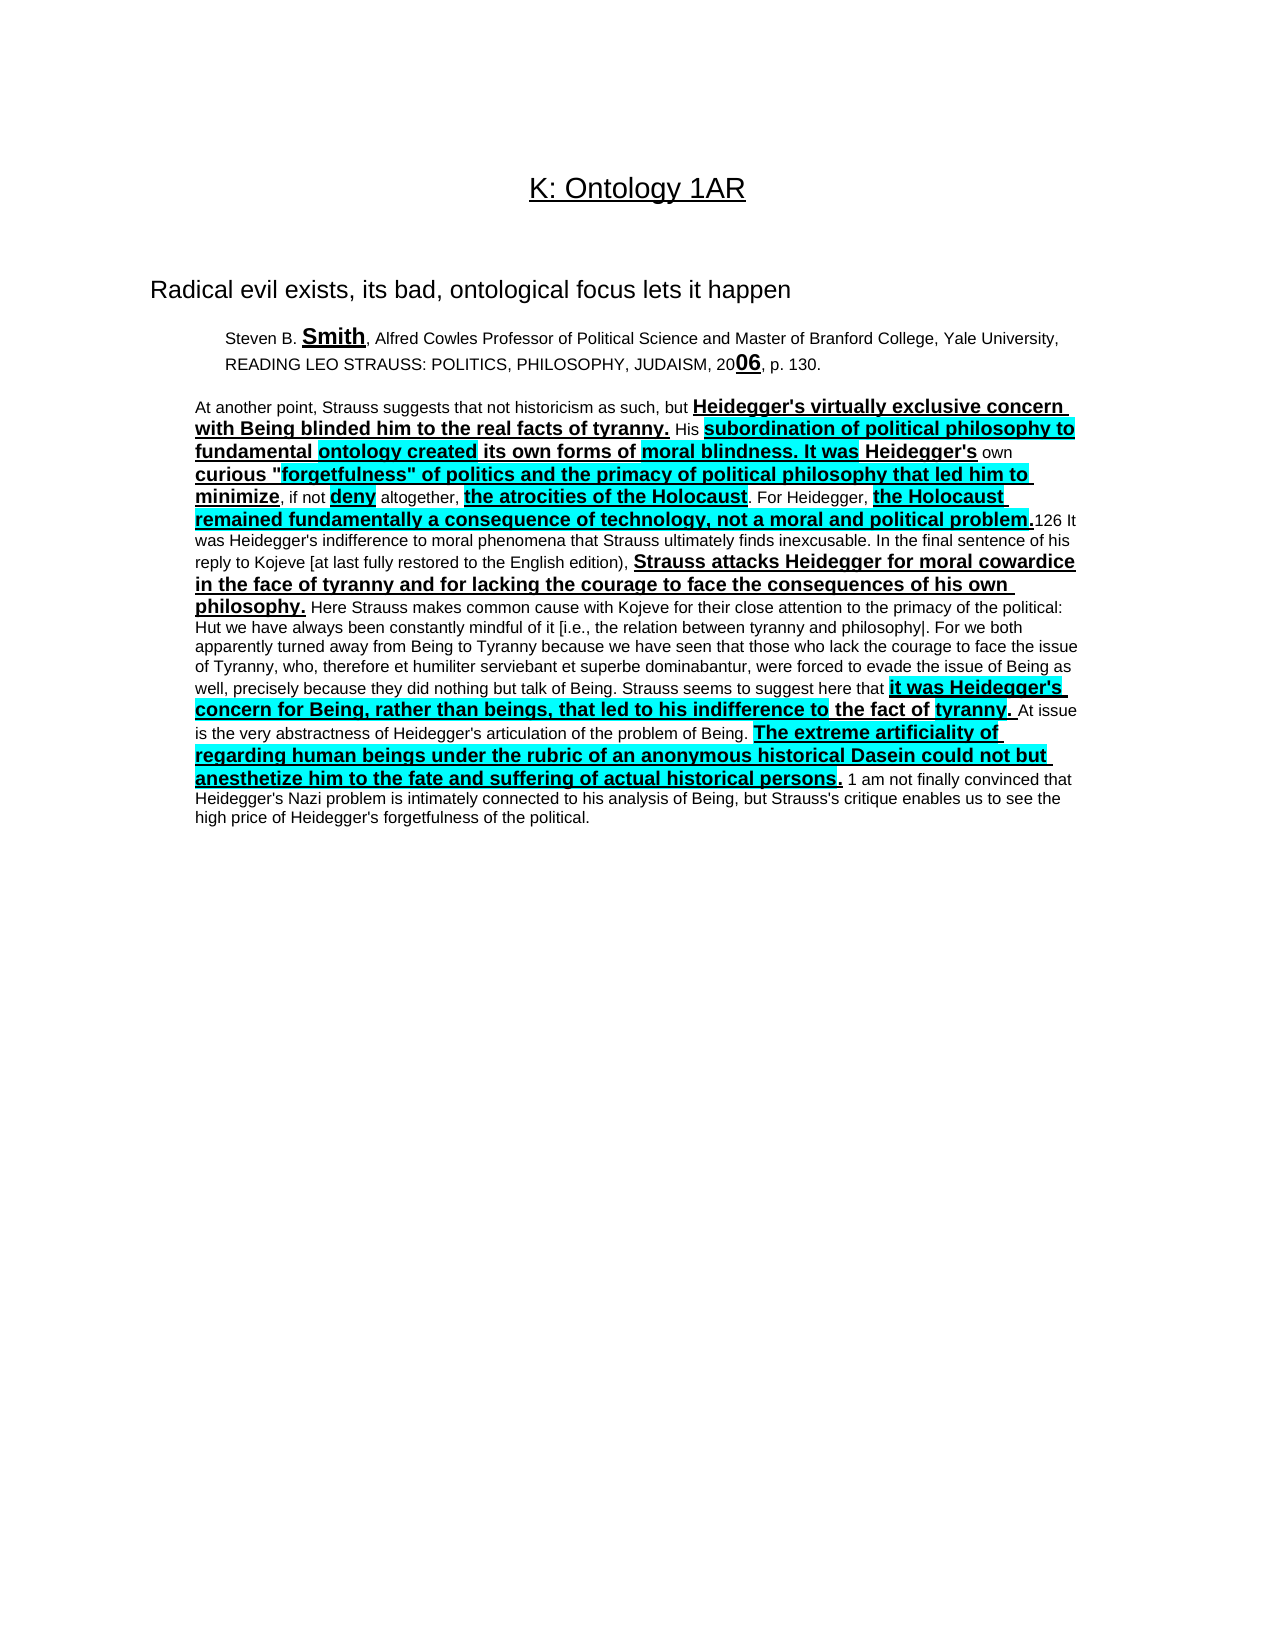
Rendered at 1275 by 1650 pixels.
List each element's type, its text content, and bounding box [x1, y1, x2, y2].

text At another point, Strauss suggests that not historicism as such, but Heidegger's virtually exclusive concern with Being blinded him to the real facts of tyranny. His subordination of political philosophy to fundamental ontology created its own forms of moral blindness. It was Heidegger's own curious "forgetfulness" of politics and the primacy of political philosophy that led him to minimize, if not deny altogether, the atrocities of the Holocaust. For Heidegger, the Holocaust remained fundamentally a consequence of technology, not a moral and political problem.126 It was Heidegger's indifference to moral phenomena that Strauss ultimately finds inexcusable. In the final sentence of his reply to Kojeve [at last fully restored to the English edition), Strauss attacks Heidegger for moral cowardice in the face of tyranny and for lacking the courage to face the consequences of his own philosophy. Here Strauss makes common cause with Kojeve for their close attention to the primacy of the political: Hut we have always been constantly mindful of it [i.e., the relation between tyranny and philosophy|. For we both apparently turned away from Being to Tyranny because we have seen that those who lack the courage to face the issue of Tyranny, who, therefore et humiliter serviebant et superbe dominabantur, were forced to evade the issue of Being as well, precisely because they did nothing but talk of Being. Strauss seems to suggest here that it was Heidegger's concern for Being, rather than beings, that led to his indifference to the fact of tyranny. At issue is the very abstractness of Heidegger's articulation of the problem of Being. The extreme artificiality of regarding human beings under the rubric of an anonymous historical Dasein could not but anesthetize him to the fate and suffering of actual historical persons. 1 am not finally convinced that Heidegger's Nazi problem is intimately connected to his analysis of Being, but Strauss's critique enables us to see the high price of Heidegger's forgetfulness of the political. [195, 394, 1080, 827]
text Radical evil exists, its bad, ontological focus lets it happen [150, 275, 1125, 303]
text Steven B. Smith, Alfred Cowles Professor of Political Science and Master of Branford College, Yale University, READING LEO STRAUSS: POLITICS, PHILOSOPHY, JUDAISM, 2006, p. 130. [225, 323, 1125, 375]
text K: Ontology 1AR [150, 171, 1125, 204]
